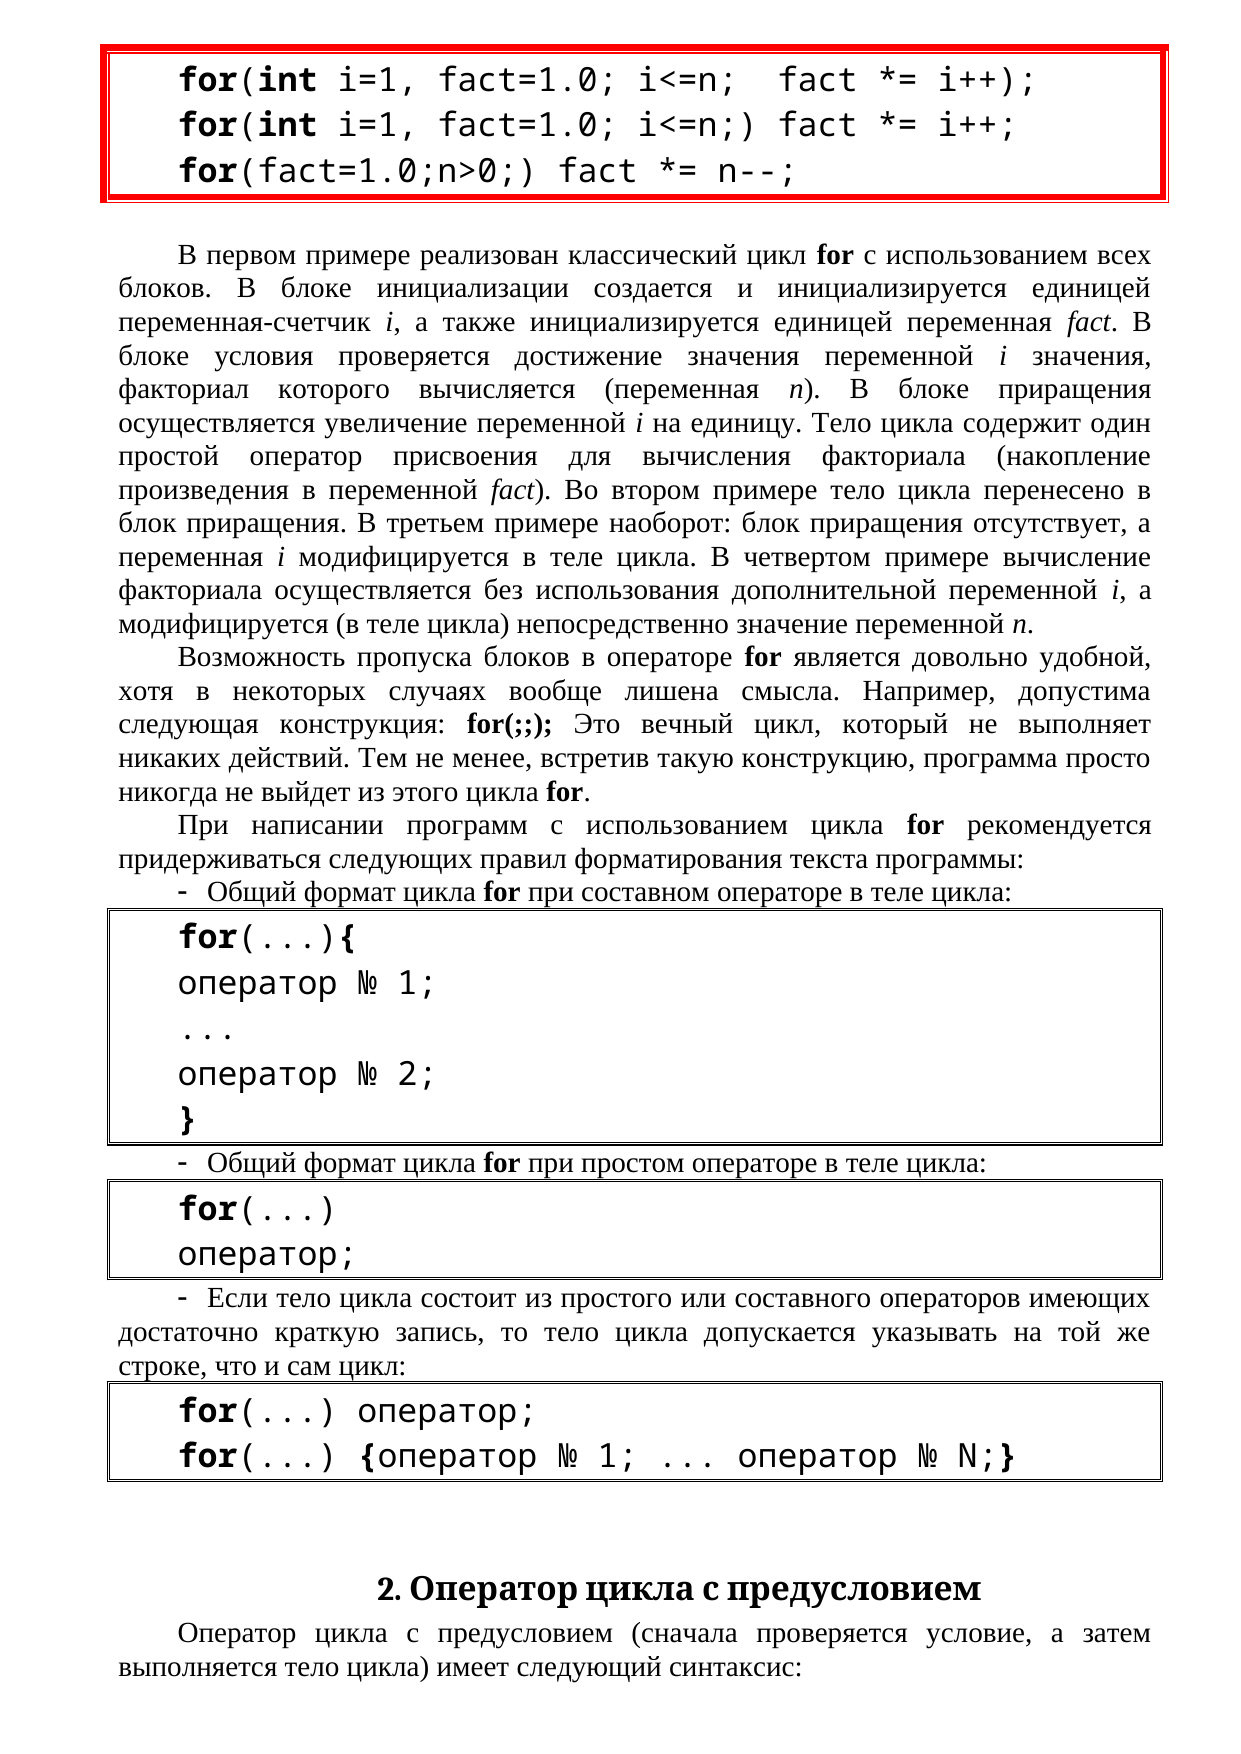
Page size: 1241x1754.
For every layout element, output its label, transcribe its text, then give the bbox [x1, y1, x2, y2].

text оператор № 2; [118, 1049, 1152, 1090]
list Общий формат цикла for при простом операторе в теле цикла: [118, 1146, 1152, 1179]
text Возможность пропуска блоков в операторе for является довольно удобной, хотя в некоторых случаях вообще лишена смысла. Например, допустима следующая конструкция: for(;;); Это вечный цикл, который не выполняет никаких действий. Тем не менее, встретив такую конструкцию, программа просто никогда не выйдет из этого цикла for. [118, 639, 1152, 807]
text } [110, 1090, 1160, 1142]
text оператор № 1; [118, 959, 1152, 1004]
text for(...) оператор; [110, 1384, 1160, 1427]
text for(int i=1, fact=1.0; i<=n;) fact *= i++; [118, 101, 1152, 135]
text for(fact=1.0;n>0;) fact *= n--; [110, 135, 1160, 194]
text ... [118, 1004, 1152, 1049]
list Общий формат цикла for при составном операторе в теле цикла: [118, 874, 1152, 908]
text for(...){ [110, 911, 1160, 959]
text Оператор цикла с предусловием (сначала проверяется условие, а затем выполняется тело цикла) имеет следующий синтаксис: [118, 1615, 1152, 1682]
text for(...) [110, 1182, 1160, 1224]
text В первом примере реализован классический цикл for с использованием всех блоков. В блоке инициализации создается и инициализируется единицей переменная-счетчик i, а также инициализируется единицей переменная fact. В блоке условия проверяется достижение значения переменной i значения, факториал которого вычисляется (переменная n). В блоке приращения осуществляется увеличение переменной i на единицу. Тело цикла содержит один простой оператор присвоения для вычисления факториала (накопление произведения в переменной fact). Во втором примере тело цикла перенесено в блок приращения. В третьем примере наоборот: блок приращения отсутствует, а переменная i модифицируется в теле цикла. В четвертом примере вычисление факториала осуществляется без использования дополнительной переменной i, а модифицируется (в теле цикла) непосредственно значение переменной n. [118, 237, 1152, 639]
text for(int i=1, fact=1.0; i<=n; fact *= i++); [110, 54, 1160, 101]
text for(...) {оператор № 1; ... оператор № N;} [110, 1427, 1160, 1479]
subtitle 2. Оператор цикла с предусловием [118, 1571, 1152, 1609]
text При написании программ с использованием цикла for рекомендуется придерживаться следующих правил форматирования текста программы: [118, 807, 1152, 874]
list Если тело цикла состоит из простого или составного операторов имеющих достаточно краткую запись, то тело цикла допускается указывать на той же строке, что и сам цикл: [118, 1280, 1152, 1381]
text оператор; [110, 1224, 1160, 1277]
